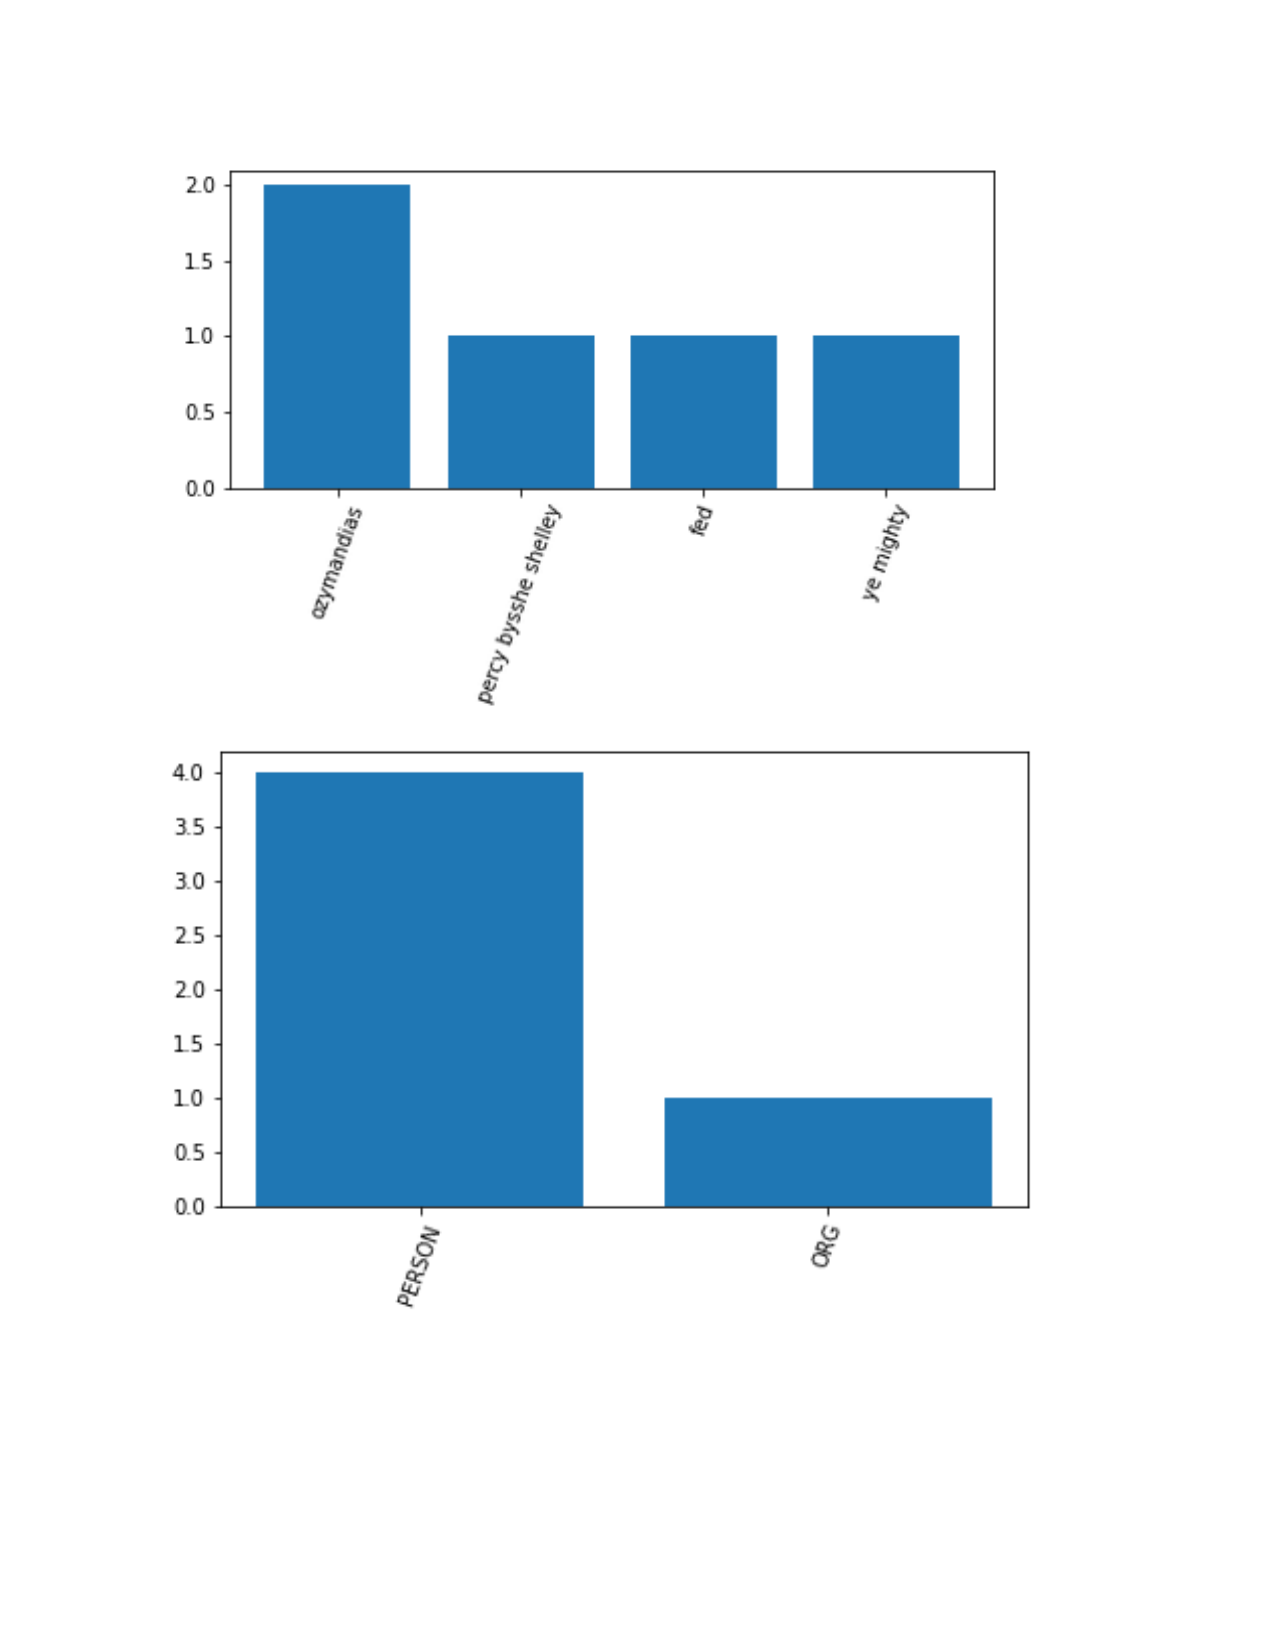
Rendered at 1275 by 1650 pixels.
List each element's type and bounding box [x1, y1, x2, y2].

picture [150, 150, 1016, 728]
picture [150, 729, 1050, 1330]
